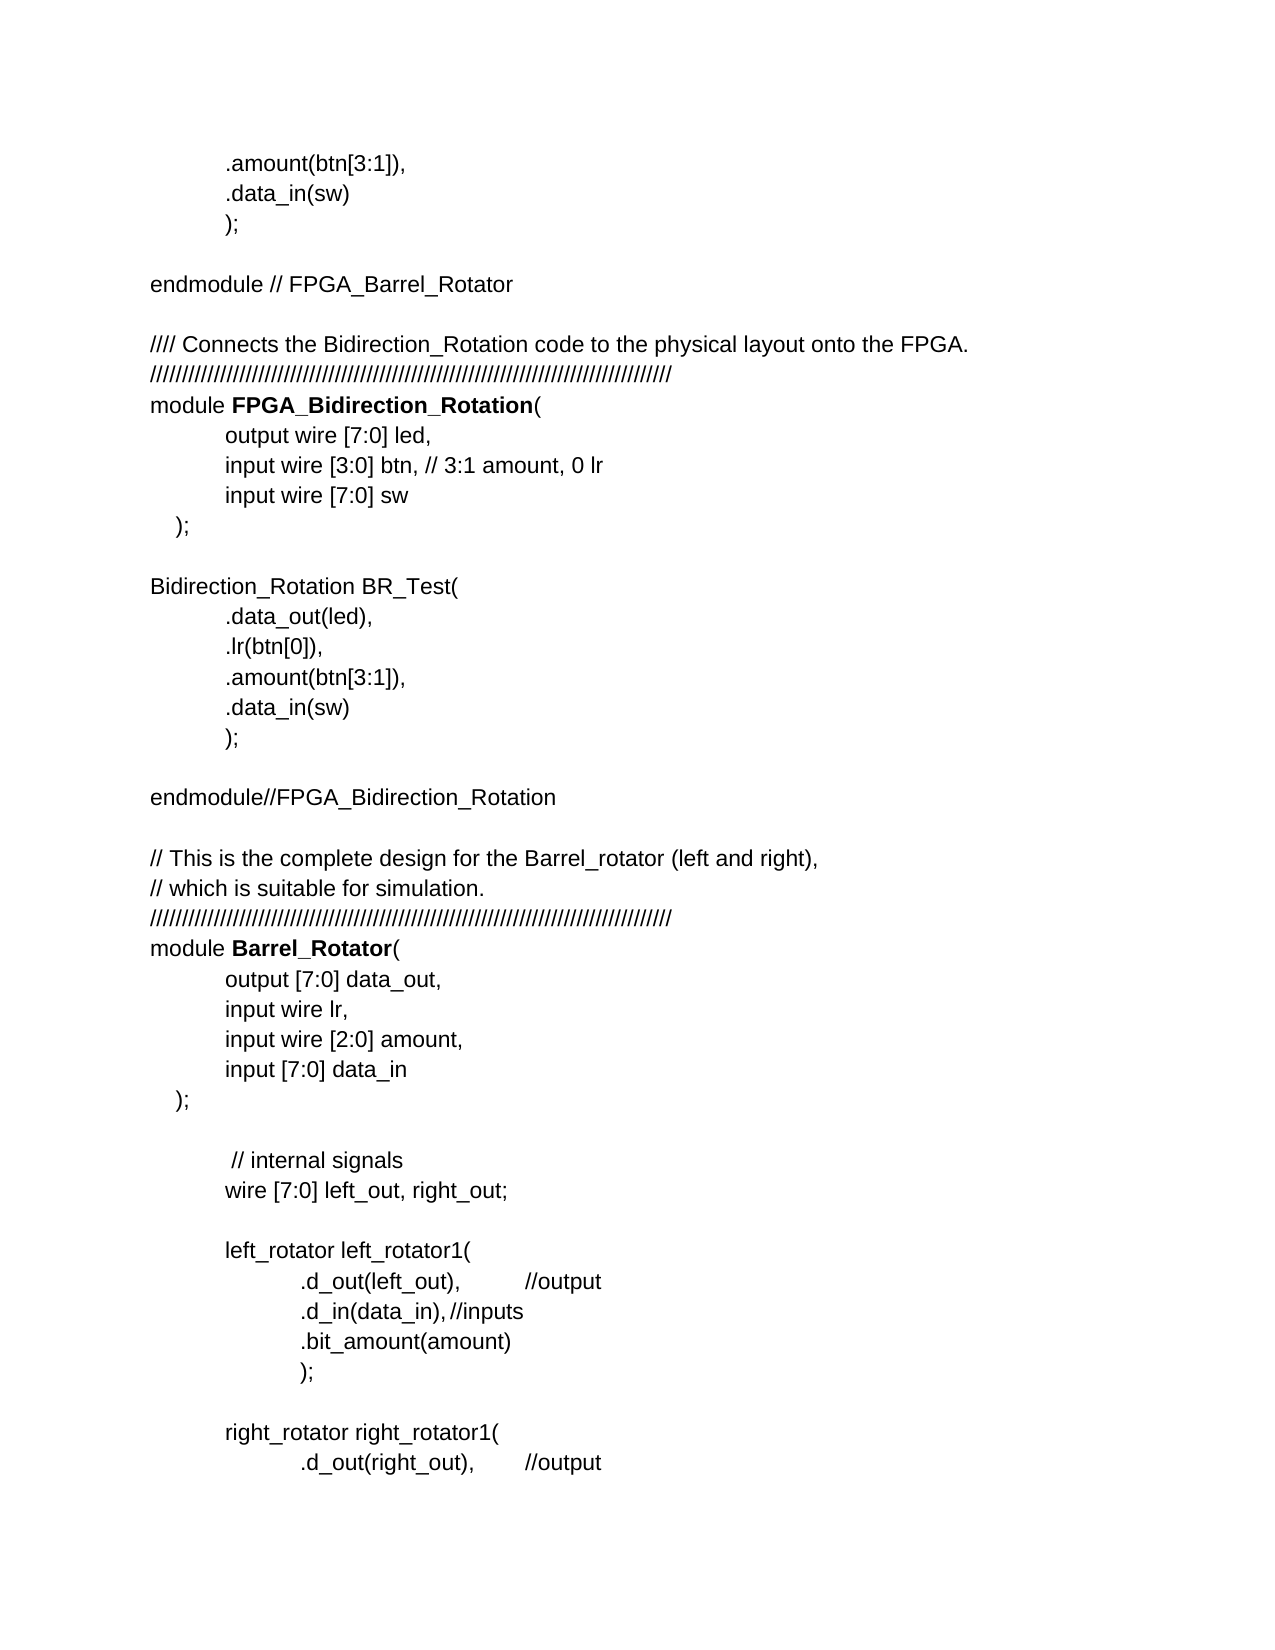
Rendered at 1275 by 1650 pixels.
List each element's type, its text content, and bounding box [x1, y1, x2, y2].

text ); [150, 1086, 1125, 1113]
text .bit_amount(amount) [150, 1328, 1125, 1354]
text input [7:0] data_in [150, 1056, 1125, 1083]
text endmodule//FPGA_Bidirection_Rotation [150, 784, 1125, 811]
text module FPGA_Bidirection_Rotation( [150, 392, 1125, 418]
text ); [150, 210, 1125, 237]
text endmodule // FPGA_Barrel_Rotator [150, 271, 1125, 297]
text output wire [7:0] led, [150, 422, 1125, 448]
text ); [150, 1358, 1125, 1385]
text ////////////////////////////////////////////////////////////////////////////////// [150, 905, 1125, 932]
text .d_out(left_out), //output [150, 1268, 1125, 1294]
text .amount(btn[3:1]), [150, 150, 1125, 176]
text ); [150, 512, 1125, 539]
text input wire lr, [150, 996, 1125, 1022]
text .data_out(led), [150, 603, 1125, 629]
text .lr(btn[0]), [150, 633, 1125, 660]
text ); [150, 724, 1125, 750]
text .d_in(data_in), //inputs [150, 1298, 1125, 1324]
text ////////////////////////////////////////////////////////////////////////////////// [150, 361, 1125, 388]
text // This is the complete design for the Barrel_rotator (left and right), [150, 845, 1125, 871]
text input wire [3:0] btn, // 3:1 amount, 0 lr [150, 452, 1125, 478]
text .data_in(sw) [150, 694, 1125, 720]
text module Barrel_Rotator( [150, 935, 1125, 962]
text //// Connects the Bidirection_Rotation code to the physical layout onto the FPGA. [150, 331, 1125, 358]
text // which is suitable for simulation. [150, 875, 1125, 901]
text wire [7:0] left_out, right_out; [150, 1177, 1125, 1203]
text input wire [7:0] sw [150, 482, 1125, 509]
text output [7:0] data_out, [150, 966, 1125, 992]
text .data_in(sw) [150, 180, 1125, 207]
text .d_out(right_out), //output [150, 1449, 1125, 1475]
text // internal signals [150, 1147, 1125, 1173]
text right_rotator right_rotator1( [150, 1419, 1125, 1445]
text left_rotator left_rotator1( [150, 1237, 1125, 1264]
text .amount(btn[3:1]), [150, 663, 1125, 690]
text input wire [2:0] amount, [150, 1026, 1125, 1052]
text Bidirection_Rotation BR_Test( [150, 573, 1125, 599]
